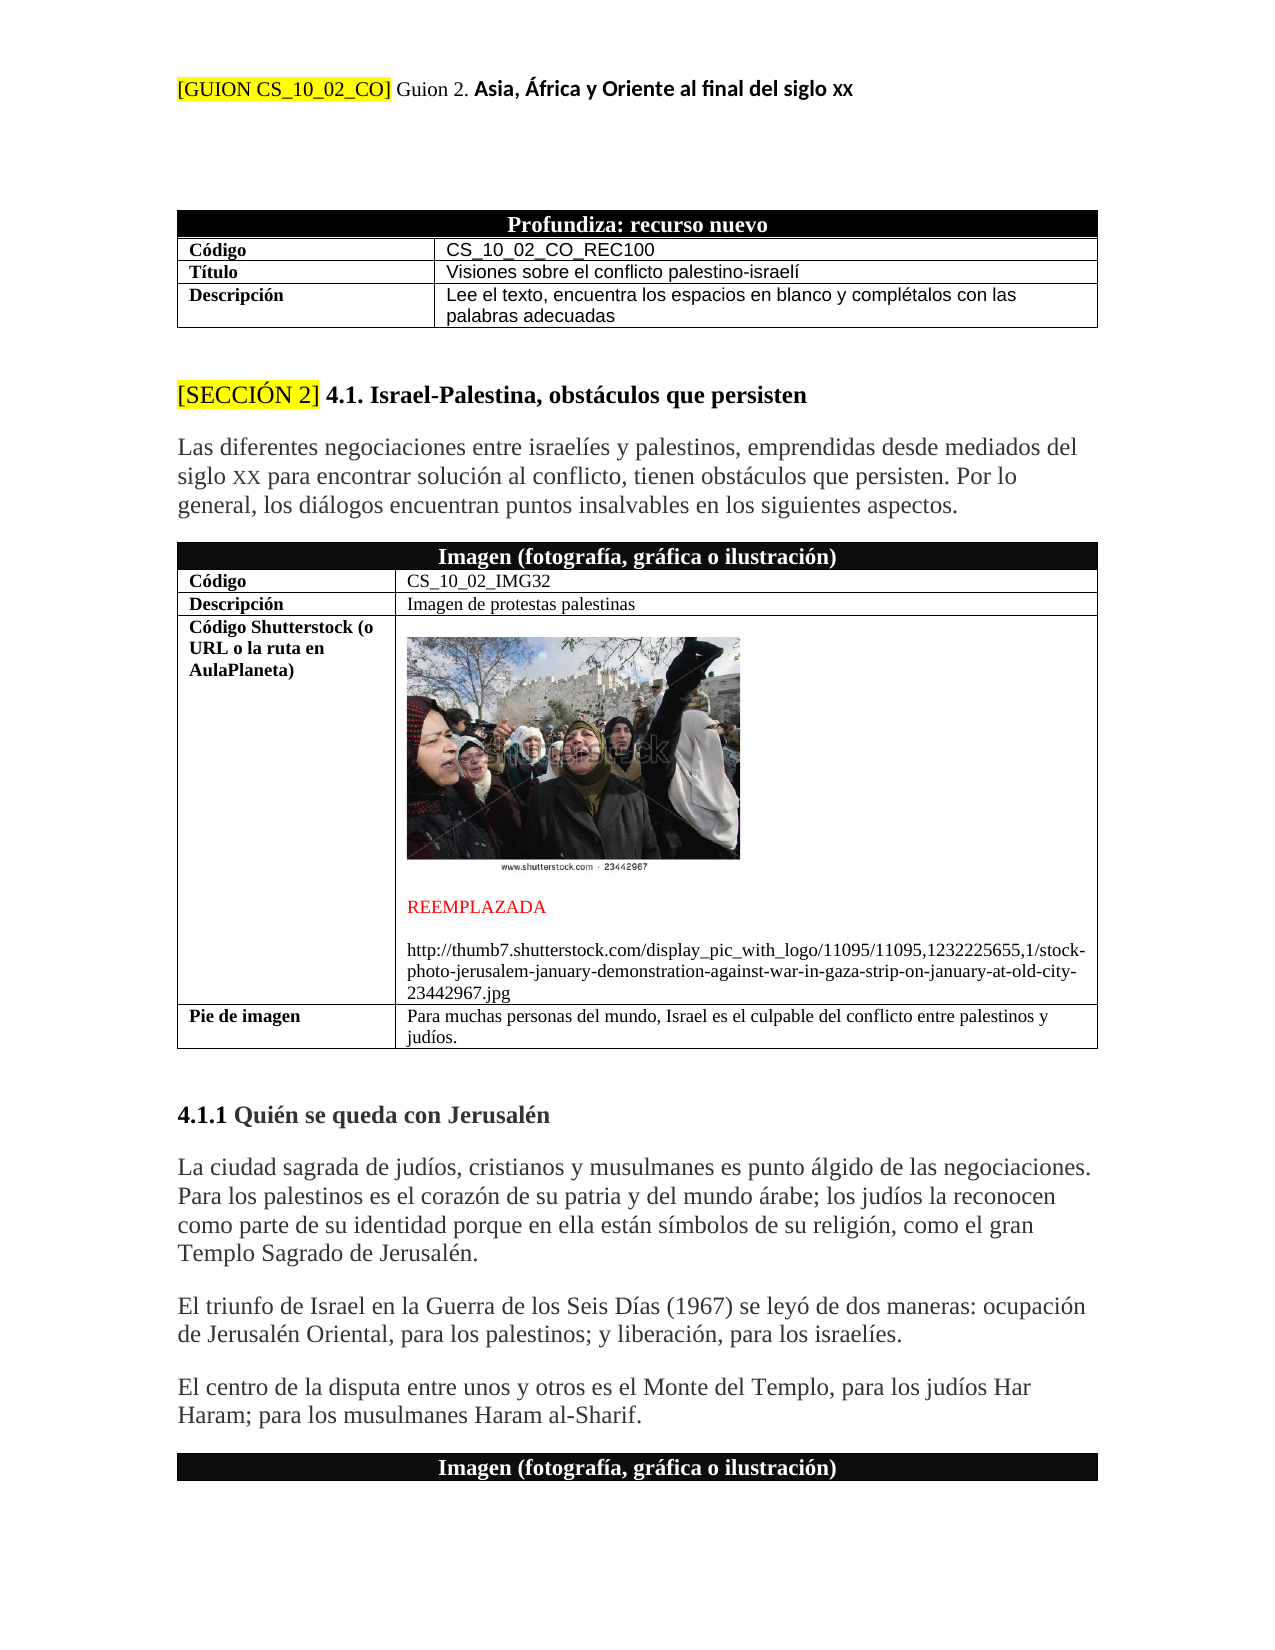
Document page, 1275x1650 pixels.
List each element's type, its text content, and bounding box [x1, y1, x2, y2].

table_cell CS_10_02_IMG32 [396, 570, 1097, 592]
table_cell Descripción [178, 593, 395, 614]
table_cell Lee el texto, encuentra los espacios en blanco y complétalos con las palabras adecuadas [435, 284, 1097, 327]
table_cell Imagen de protestas palestinas [396, 593, 1097, 614]
table_cell Para muchas personas del mundo, Israel es el culpable del conflicto entre palestinos y judíos. [396, 1005, 1097, 1048]
text El triunfo de Israel en la Guerra de los Seis Días (1967) se leyó de dos maneras: ocupación de Jerusalén Oriental, para los palestinos; y liberación, para los israelíes. [177, 1291, 1098, 1348]
table_header Imagen (fotografía, gráfica o ilustración) [178, 1454, 1097, 1480]
table_cell REEMPLAZADA http://thumb7.shutterstock.com/display_pic_with_logo/11095/11095,1232225655,1/stock-photo-jerusalem-january-demonstration-against-war-in-gaza-strip-on-january-at-old-city-23442967.jpg [396, 616, 1097, 1003]
table_cell Descripción [178, 284, 434, 327]
text Las diferentes negociaciones entre israelíes y palestinos, emprendidas desde mediados del siglo xx para encontrar solución al conflicto, tienen obstáculos que persisten. Por lo general, los diálogos encuentran puntos insalvables en los siguientes aspectos. [177, 432, 1098, 518]
table_header Profundiza: recurso nuevo [178, 211, 1097, 237]
table_header Imagen (fotografía, gráfica o ilustración) [178, 543, 1097, 569]
text El centro de la disputa entre unos y otros es el Monte del Templo, para los judíos Har Haram; para los musulmanes Haram al-Sharif. [177, 1372, 1098, 1429]
table_cell Código Shutterstock (o URL o la ruta en AulaPlaneta) [178, 616, 395, 1003]
picture [406, 637, 741, 874]
table_cell Pie de imagen [178, 1005, 395, 1048]
table_cell Visiones sobre el conflicto palestino-israelí [435, 261, 1097, 283]
table_cell Título [178, 261, 434, 283]
text 4.1.1 Quién se queda con Jerusalén [177, 1100, 1098, 1129]
table_cell CS_10_02_CO_REC100 [435, 239, 1097, 260]
table_cell Código [178, 570, 395, 592]
text [SECCIÓN 2] 4.1. Israel-Palestina, obstáculos que persisten [319, 380, 1098, 409]
table_cell Código [178, 239, 434, 260]
